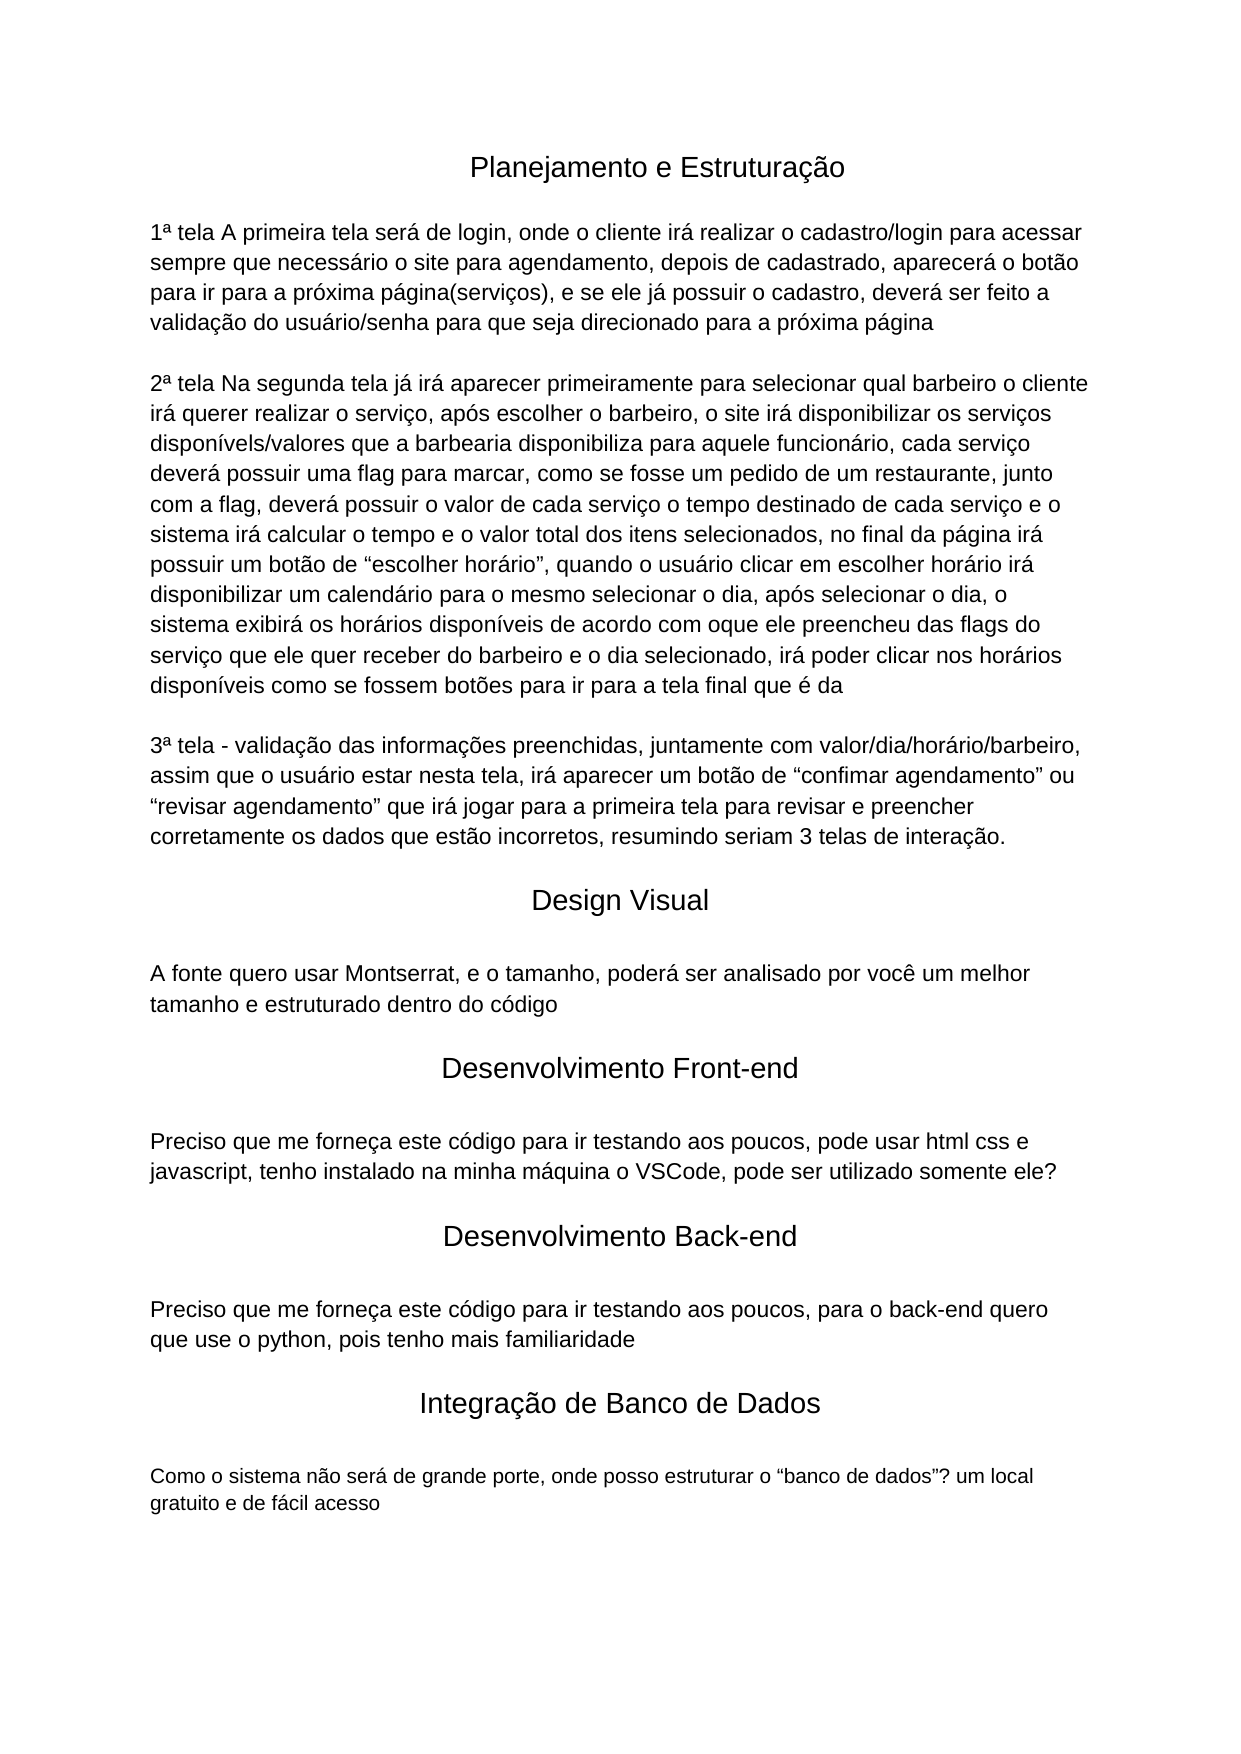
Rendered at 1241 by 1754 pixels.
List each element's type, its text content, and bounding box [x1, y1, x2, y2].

text Desenvolvimento Front-end [150, 1051, 1090, 1084]
text 3ª tela - validação das informações preenchidas, juntamente com valor/dia/horário/barbeiro, assim que o usuário estar nesta tela, irá aparecer um botão de “confimar agendamento” ou “revisar agendamento” que irá jogar para a primeira tela para revisar e preencher corretamente os dados que estão incorretos, resumindo seriam 3 telas de interação. [150, 732, 1090, 849]
text 2ª tela Na segunda tela já irá aparecer primeiramente para selecionar qual barbeiro o cliente irá querer realizar o serviço, após escolher o barbeiro, o site irá disponibilizar os serviços disponívels/valores que a barbearia disponibiliza para aquele funcionário, cada serviço deverá possuir uma flag para marcar, como se fosse um pedido de um restaurante, junto com a flag, deverá possuir o valor de cada serviço o tempo destinado de cada serviço e o sistema irá calcular o tempo e o valor total dos itens selecionados, no final da página irá possuir um botão de “escolher horário”, quando o usuário clicar em escolher horário irá disponibilizar um calendário para o mesmo selecionar o dia, após selecionar o dia, o sistema exibirá os horários disponíveis de acordo com oque ele preencheu das flags do serviço que ele quer receber do barbeiro e o dia selecionado, irá poder clicar nos horários disponíveis como se fossem botões para ir para a tela final que é da [150, 370, 1090, 698]
text Planejamento e Estruturação [150, 150, 1090, 183]
text Design Visual [150, 883, 1090, 917]
text 1ª tela A primeira tela será de login, onde o cliente irá realizar o cadastro/login para acessar sempre que necessário o site para agendamento, depois de cadastrado, aparecerá o botão para ir para a próxima página(serviços), e se ele já possuir o cadastro, deverá ser feito a validação do usuário/senha para que seja direcionado para a próxima página [150, 219, 1090, 336]
text Desenvolvimento Back-end [150, 1219, 1090, 1252]
text Integração de Banco de Dados [150, 1386, 1090, 1420]
text Como o sistema não será de grande porte, onde posso estruturar o “banco de dados”? um local gratuito e de fácil acesso [150, 1463, 1090, 1515]
text Preciso que me forneça este código para ir testando aos poucos, pode usar html css e javascript, tenho instalado na minha máquina o VSCode, pode ser utilizado somente ele? [150, 1128, 1090, 1185]
text A fonte quero usar Montserrat, e o tamanho, poderá ser analisado por você um melhor tamanho e estruturado dentro do código [150, 960, 1090, 1017]
text Preciso que me forneça este código para ir testando aos poucos, para o back-end quero que use o python, pois tenho mais familiaridade [150, 1296, 1090, 1352]
